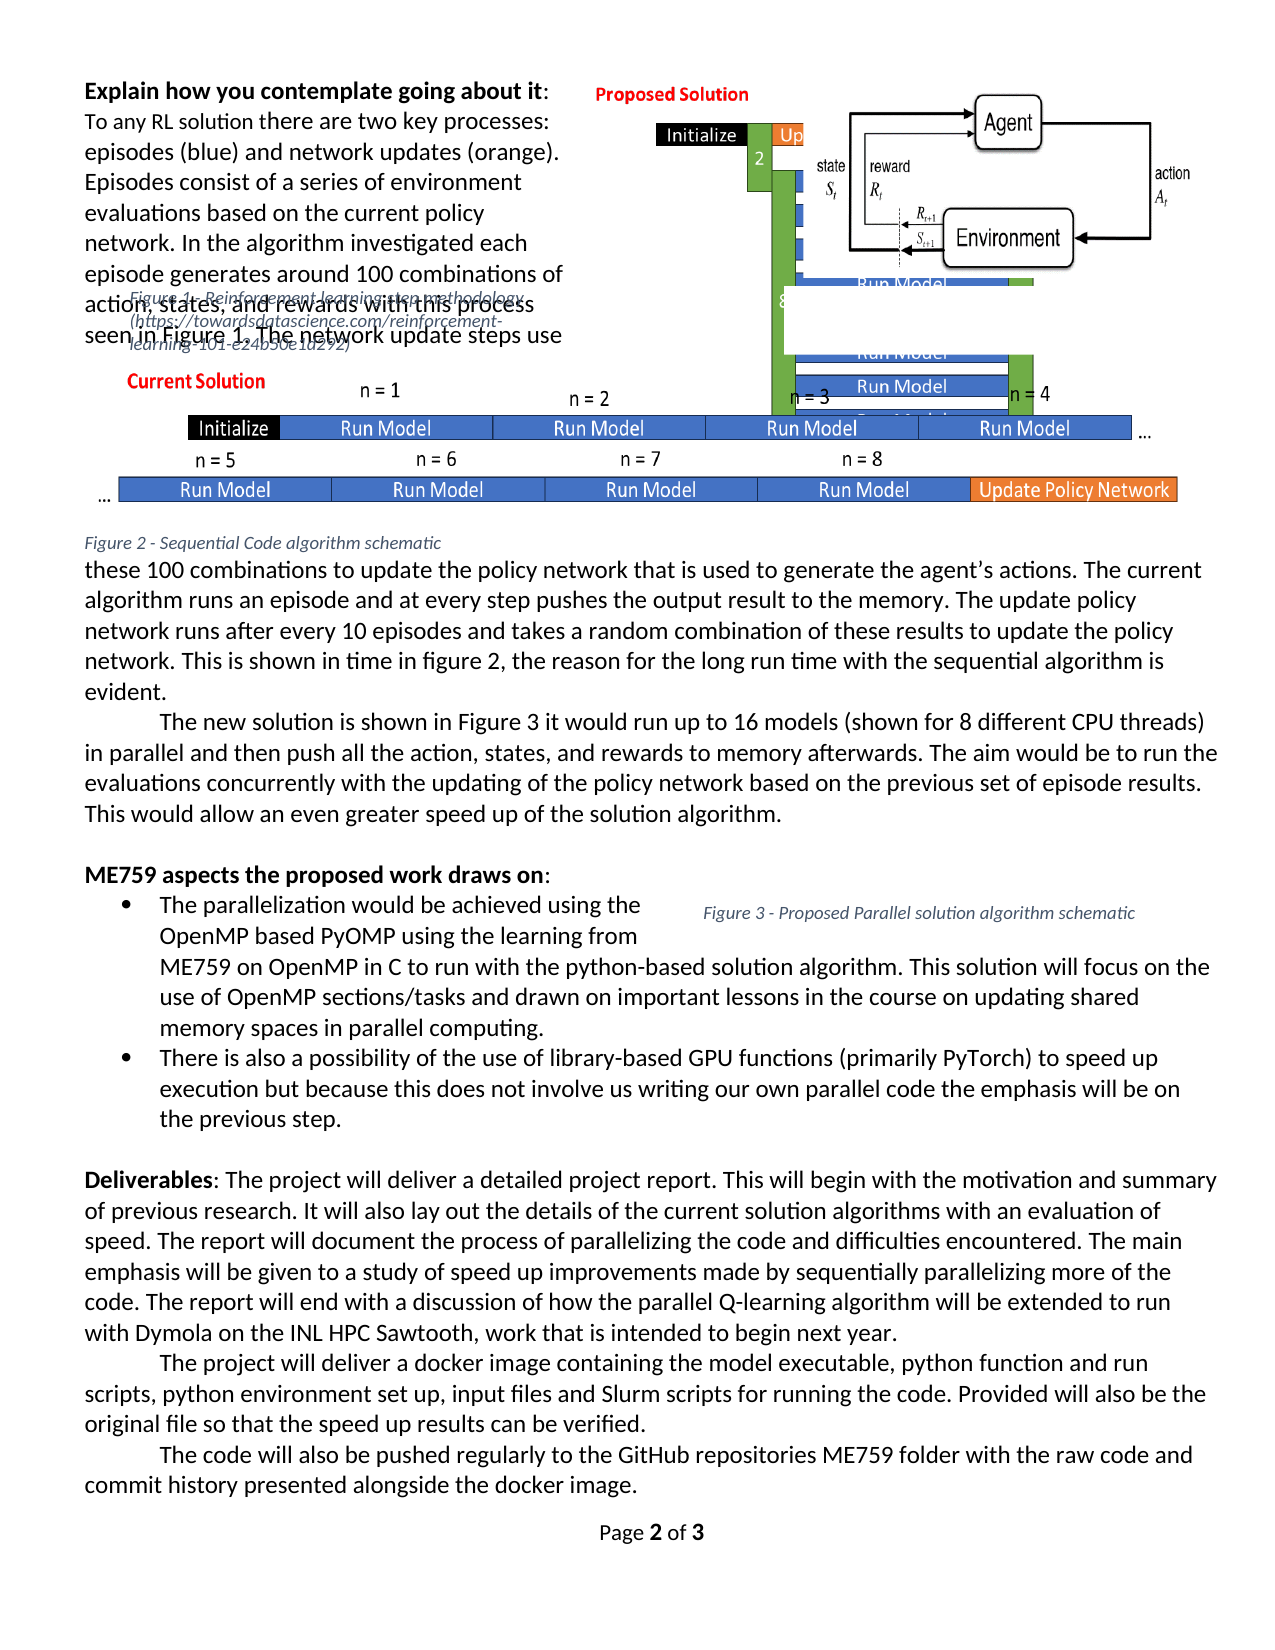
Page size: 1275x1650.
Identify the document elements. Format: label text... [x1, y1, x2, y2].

text The project will deliver a docker image containing the model executable, python function and run scripts, python environment set up, input files and Slurm scripts for running the code. Provided will also be the original file so that the speed up results can be verified. [84, 1347, 1219, 1439]
text The code will also be pushed regularly to the GitHub repositories ME759 folder with the raw code and commit history presented alongside the docker image. [84, 1439, 1219, 1500]
text Deliverables: The project will deliver a detailed project report. This will begin with the motivation and summary of previous research. It will also lay out the details of the current solution algorithms with an evaluation of speed. The report will document the process of parallelizing the code and difficulties encountered. The main emphasis will be given to a study of speed up improvements made by sequentially parallelizing more of the code. The report will end with a discussion of how the parallel Q-learning algorithm will be extended to run with Dymola on the INL HPC Sawtooth, work that is intended to begin next year. [84, 1164, 1219, 1347]
text The new solution is shown in Figure 3 it would run up to 16 models (shown for 8 different CPU threads) in parallel and then push all the action, states, and rewards to memory afterwards. The aim would be to run the evaluations concurrently with the updating of the policy network based on the previous set of episode results. This would allow an even greater speed up of the solution algorithm. [84, 707, 1219, 829]
text Explain how you contemplate going about it: To any RL solution there are two key processes: episodes (blue) and network updates (orange). Episodes consist of a series of environment evaluations based on the current policy network. In the algorithm investigated each episode generates around 100 combinations of action, states, and rewards with this process seen in Figure 1. The network update steps use these 100 combinations to update the policy network that is used to generate the agent’s actions. The current algorithm runs an episode and at every step pushes the output result to the memory. The update policy network runs after every 10 episodes and takes a random combination of these results to update the policy network. This is shown in time in figure 2, the reason for the long run time with the sequential algorithm is evident. [84, 75, 582, 358]
text Explain how you contemplate going about it: To any RL solution there are two key processes: episodes (blue) and network updates (orange). Episodes consist of a series of environment evaluations based on the current policy network. In the algorithm investigated each episode generates around 100 combinations of action, states, and rewards with this process seen in Figure 1. The network update steps use these 100 combinations to update the policy network that is used to generate the agent’s actions. The current algorithm runs an episode and at every step pushes the output result to the memory. The update policy network runs after every 10 episodes and takes a random combination of these results to update the policy network. This is shown in time in figure 2, the reason for the long run time with the sequential algorithm is evident. [84, 445, 1219, 707]
text ME759 aspects the proposed work draws on: [84, 859, 1219, 890]
picture [84, 75, 1219, 522]
list There is also a possibility of the use of library-based GPU functions (primarily PyTorch) to speed up execution but because this does not involve us writing our own parallel code the emphasis will be on the previous step. [122, 1042, 1219, 1134]
list The parallelization would be achieved using the OpenMP based PyOMP using the learning from ME759 on OpenMP in C to run with the python-based solution algorithm. This solution will focus on the use of OpenMP sections/tasks and drawn on important lessons in the course on updating shared memory spaces in parallel computing. [122, 890, 1219, 1042]
